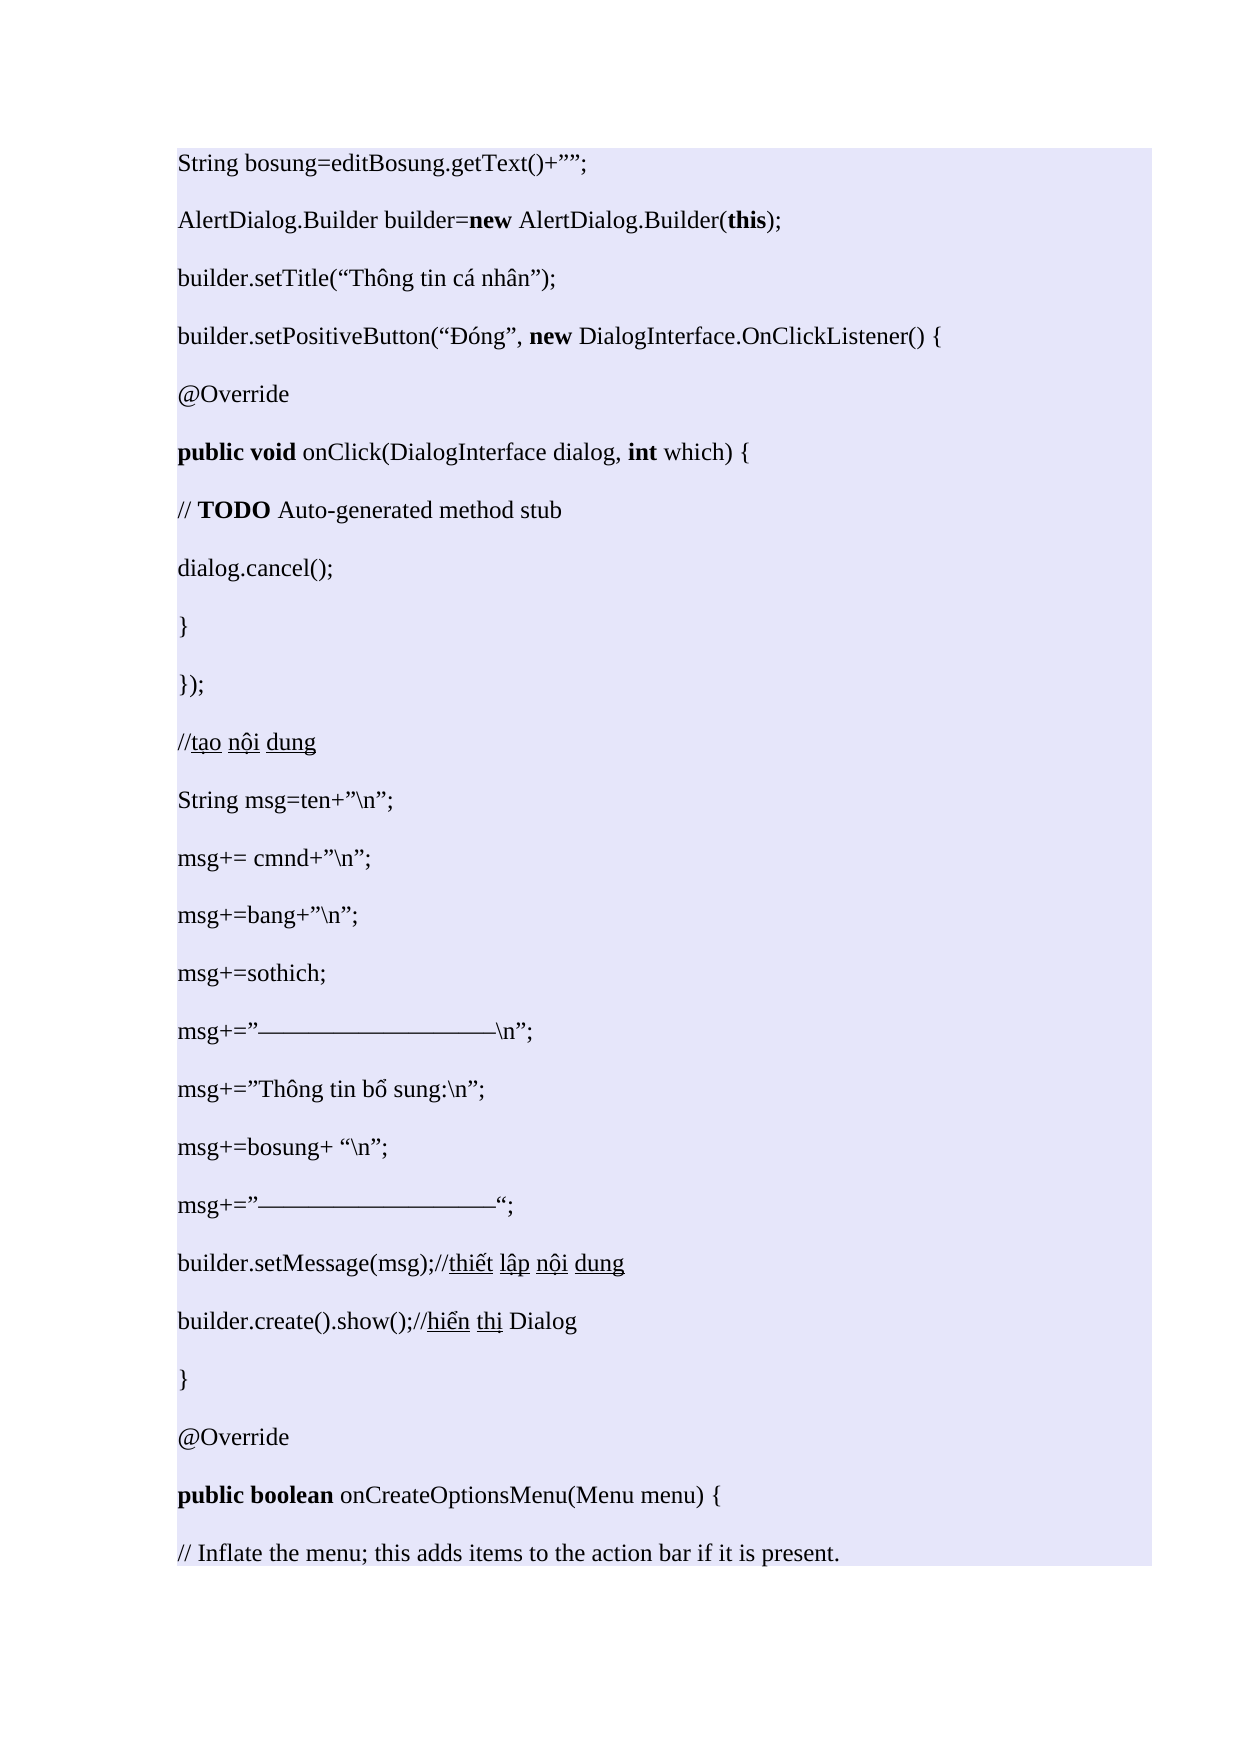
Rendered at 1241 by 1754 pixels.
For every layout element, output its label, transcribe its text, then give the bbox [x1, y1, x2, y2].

text builder.setPositiveButton(“Đóng”, new DialogInterface.OnClickListener() { [177, 321, 1152, 350]
text msg+=”—————————–\n”; [177, 1016, 1152, 1045]
text // TODO Auto-generated method stub [177, 495, 1152, 524]
text //tạo nội dung [177, 727, 1152, 756]
text @Override [177, 1422, 1152, 1451]
text msg+=sothich; [177, 958, 1152, 987]
text msg+=”—————————–“; [177, 1190, 1152, 1219]
text dialog.cancel(); [177, 553, 1152, 582]
text builder.setMessage(msg);//thiết lập nội dung [177, 1248, 1152, 1277]
text msg+=bang+”\n”; [177, 901, 1152, 929]
text }); [177, 669, 1152, 698]
text String bosung=editBosung.getText()+””; [177, 148, 1152, 176]
text AlertDialog.Builder builder=new AlertDialog.Builder(this); [177, 206, 1152, 234]
text } [177, 1364, 1152, 1393]
text msg+=”Thông tin bổ sung:\n”; [177, 1074, 1152, 1103]
text msg+=bosung+ “\n”; [177, 1132, 1152, 1161]
text builder.create().show();//hiển thị Dialog [177, 1306, 1152, 1335]
text // Inflate the menu; this adds items to the action bar if it is present. [177, 1538, 1152, 1566]
text msg+= cmnd+”\n”; [177, 843, 1152, 871]
text builder.setTitle(“Thông tin cá nhân”); [177, 263, 1152, 292]
text public void onClick(DialogInterface dialog, int which) { [177, 437, 1152, 466]
text } [177, 611, 1152, 640]
text public boolean onCreateOptionsMenu(Menu menu) { [177, 1480, 1152, 1508]
text String msg=ten+”\n”; [177, 785, 1152, 813]
text @Override [177, 379, 1152, 408]
